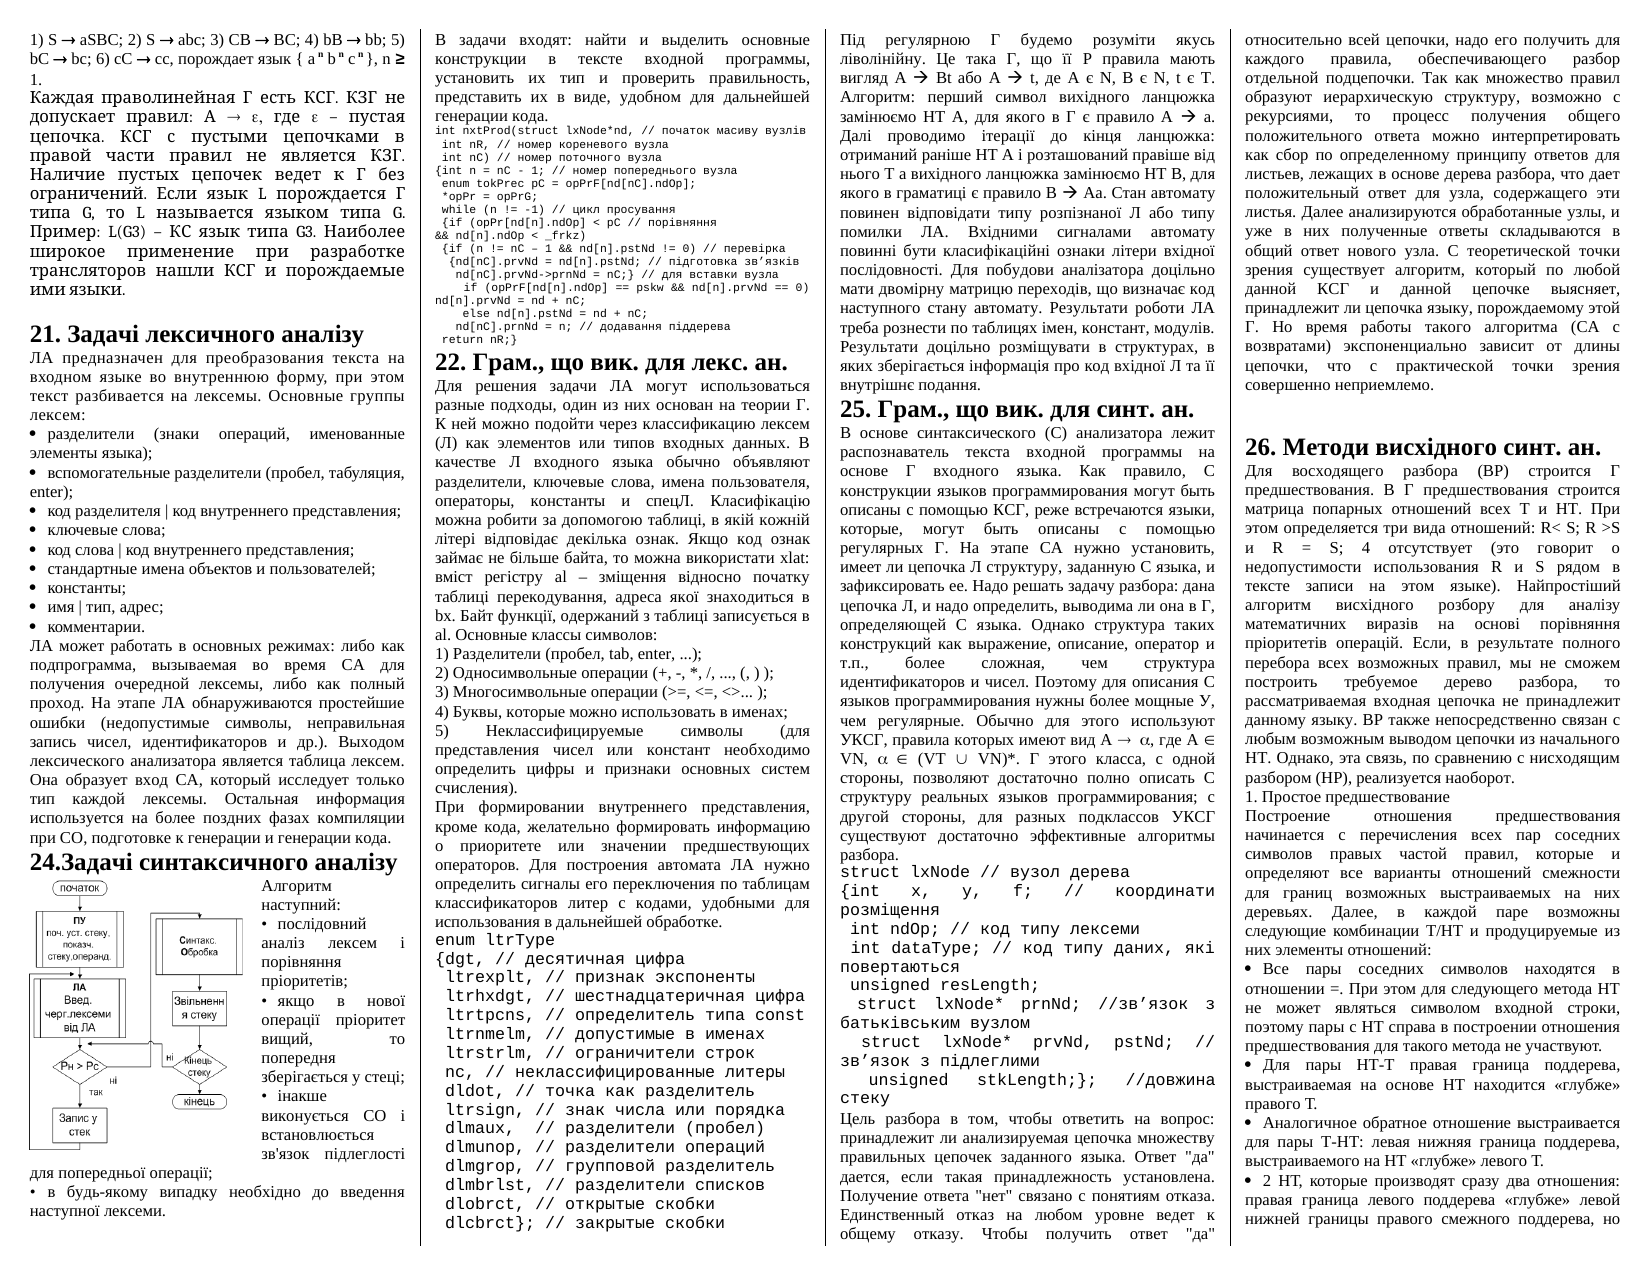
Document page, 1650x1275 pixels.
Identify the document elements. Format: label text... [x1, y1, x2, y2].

text В задачи входят: найти и выделить основные конструкции в тексте входной программы, установить их тип и проверить правильность, представить их в виде, удобном для дальнейшей генерации кода. [435, 29, 810, 125]
text 1. Простое предшествование [1245, 787, 1620, 806]
list Для пары НТ-Т правая граница поддерева, выстраиваемая на основе НТ находится «глубже» правого Т. [1245, 1055, 1620, 1113]
text 4) Буквы, которые можно использовать в именах; [435, 701, 810, 721]
text 25. Грам., що вик. для синт. ан. [840, 394, 1215, 423]
list константы; [29, 578, 405, 597]
list код слова | код внутреннего представления; [29, 539, 405, 559]
text nc, // неклассифицированные литеры [435, 1063, 810, 1082]
text unsigned resLength; [840, 977, 1215, 996]
text Построение отношения предшествования начинается с перечисления всех пар соседних символов правых частой правил, которые и определяют все варианты отношений смежности для границ возможных выстраиваемых на них деревьях. Далее, в каждой паре возможны следующие комбинации Т/НТ и продуцируемые из них элементы отношений: [1245, 806, 1620, 959]
text • в будь-якому випадку необхідно до введення наступної лексеми. [29, 1182, 405, 1220]
text struct lxNode* prvNd, pstNd; // зв’язок з підлеглими [840, 1033, 1215, 1071]
text {int n = nC - 1; // номер попереднього вузла [435, 164, 810, 177]
list ключевые слова; [29, 520, 405, 539]
text nd[nC].prvNd->prnNd = nC;} // для вставки вузла [435, 269, 810, 282]
list имя | тип, адрес; [29, 597, 405, 617]
text dlmbrlst, // разделители списков [435, 1176, 810, 1195]
text int nR, // номер кореневого вузла [435, 138, 810, 151]
text dlmgrop, // групповой разделитель [435, 1158, 810, 1176]
text {if (n != nC – 1 && nd[n].pstNd != 0) // перевірка [435, 243, 810, 256]
text dlobrct, // открытые скобки [435, 1195, 810, 1214]
text else nd[n].pstNd = nd + nC; [435, 308, 810, 321]
text 5) Неклассифицируемые символы (для представления чисел или констант необходимо определить цифры и признаки основных систем счисления). [435, 721, 810, 797]
text {int x, y, f; // координати розміщення [840, 883, 1215, 920]
text ЛА предназначен для преобразования текста на входном языке во внутреннюю форму, при этом текст разбивается на лексемы. Основные группы лексем: [29, 347, 405, 424]
text && nd[n].ndOp < _frkz) [435, 229, 810, 243]
text При формировании внутреннего представления, кроме кода, желательно формировать информацию о приоритете или значении предшествующих операторов. Для построения автомата ЛА нужно определить сигналы его переключения по таблицам классификаторов литер с кодами, удобными для использования в дальнейшей обработке. [435, 797, 810, 931]
list Аналогичное обратное отношение выстраивается для пары Т-НТ: левая нижняя граница поддерева, выстраиваемого на НТ «глубже» левого Т. [1245, 1113, 1620, 1170]
picture [29, 879, 243, 1150]
text struct lxNode* prnNd; //зв’язок з батьківським вузлом [840, 996, 1215, 1033]
text dldot, // точка как разделитель [435, 1082, 810, 1101]
list код разделителя | код внутреннего представления; [29, 501, 405, 520]
list стандартные имена объектов и пользователей; [29, 559, 405, 578]
text {nd[nC].prvNd = nd[n].pstNd; // підготовка зв’язків [435, 256, 810, 269]
list Все пары соседних символов находятся в отношении =. При этом для следующего метода НТ не может являться символом входной строки, поэтому пары с НТ справа в построении отношения предшествования для такого метода не участвуют. [1245, 959, 1620, 1055]
text enum tokPrec pC = opPrF[nd[nC].ndOp]; [435, 177, 810, 191]
text 1) S  aSBC; 2) S  abc; 3) CB  BC; 4) bB  bb; 5) bC  bc; 6) cC  сc, порождает язык { a n b n c n }, n ≥ 1. [29, 29, 405, 89]
text {dgt, // десятичная цифра [435, 950, 810, 969]
text Каждая праволинейная Г есть КСГ. КЗГ не допускает правил: А   где  – пустая цепочка. КСГ с пустыми цепочками в правой части правил не является КЗГ. Наличие пустых цепочек ведет к Г без ограничений. Если язык L порождается Г типа G, то L называется языком типа G. Пример: L(G3) – КС язык типа G3. Наиболее широкое применение при разработке трансляторов нашли КСГ и порождаемые ими языки. [29, 89, 405, 299]
text dlcbrct}; // закрытые скобки [435, 1214, 810, 1233]
text struct lxNode // вузол дерева [840, 864, 1215, 883]
text 1) Разделители (пробел, tab, enter, ...); [435, 644, 810, 663]
text ltrnmelm, // допустимые в именах [435, 1026, 810, 1044]
list разделители (знаки операций, именованные элементы языка); [29, 424, 405, 462]
text ЛА может работать в основных режимах: либо как подпрограмма, вызываемая во время СА для получения очередной лексемы, либо как полный проход. На этапе ЛА обнаруживаются простейшие ошибки (недопустимые символы, неправильная запись чисел, идентификаторов и др.). Выходом лексического анализатора является таблица лексем. Она образует вход СА, который исследует только тип каждой лексемы. Остальная информация используется на более поздних фазах компиляции при СО, подготовке к генерации и генерации кода. [29, 636, 405, 847]
text ltrstrlm, // ограничители строк [435, 1044, 810, 1063]
text ltrsign, // знак числа или порядка [435, 1101, 810, 1120]
text • послідовний аналіз лексем і порівняння пріоритетів; [243, 914, 405, 990]
text int nC) // номер поточного вузла [435, 151, 810, 164]
text ltrtpcns, // определитель типа const [435, 1007, 810, 1026]
text ltrexplt, // признак экспоненты [435, 969, 810, 988]
text enum ltrType [435, 931, 810, 950]
list вспомогательные разделители (пробел, табуляция, enter); [29, 462, 405, 501]
text Для решения задачи ЛА могут использоваться разные подходы, один из них основан на теории Г. К ней можно подойти через классификацию лексем (Л) как элементов или типов входных данных. В качестве Л входного языка обычно объявляют разделители, ключевые слова, имена пользователя, операторы, константы и спецЛ. Класифікацію можна робити за допомогою таблиці, в якій кожній літері відповідає декілька ознак. Якщо код ознак займає не більше байта, то можна використати xlat: вміст регістру al – зміщення відносно початку таблиці перекодування, адреса якої знаходиться в bx. Байт функції, одержаний з таблиці записується в al. Основные классы символов: [435, 376, 810, 644]
text int ndOp; // код типу лексеми [840, 920, 1215, 939]
text 2) Односимвольные операции (+, -, *, /, ..., (, ) ); [435, 663, 810, 682]
text dlmaux, // разделители (пробел) [435, 1120, 810, 1139]
text Для восходящего разбора (ВР) строится Г предшествования. В Г предшествования строится матрица попарных отношений всех Т и НТ. При этом определяется три вида отношений: R< S; R >S и R = S; 4 отсутствует (это говорит о недопустимости использования R и S рядом в тексте записи на этом языке). Найпростіший алгоритм висхідного розбору для аналізу математичних виразів на основі порівняння пріоритетів операцій. Если, в результате полного перебора всех возможных правил, мы не сможем построить требуемое дерево разбора, то рассматриваемая входная цепочка не принадлежит данному языку. ВР также непосредственно связан с любым возможным выводом цепочки из начального НТ. Однако, эта связь, по сравнению с нисходящим разбором (НР), реализуется наоборот. [1245, 461, 1620, 787]
text • якщо в нової операції пріоритет вищий, то попередня зберігається у стеці; [243, 990, 405, 1086]
text nd[nC].prnNd = n; // додавання піддерева [435, 321, 810, 334]
text dlmunop, // разделители операций [435, 1139, 810, 1158]
text int dataType; // код типу даних, які повертаються [840, 939, 1215, 977]
text if (opPrF[nd[n].ndOp] == pskw && nd[n].prvNd == 0) nd[n].prvNd = nd + nC; [435, 282, 810, 308]
text int nxtProd(struct lxNode*nd, // початок масиву вузлів [435, 125, 810, 138]
text unsigned stkLength;}; //довжина стеку [840, 1071, 1215, 1109]
text 21. Задачі лексичного аналізу [29, 319, 405, 347]
list комментарии. [29, 617, 405, 636]
text ltrhxdgt, // шестнадцатеричная цифра [435, 988, 810, 1007]
text 26. Методи висхідного синт. ан. [1245, 432, 1620, 461]
text 22. Грам., що вик. для лекс. ан. [435, 347, 810, 376]
text • інакше виконується СО і встановлюється зв'язок підлеглості для попередньої операції; [29, 1086, 405, 1182]
text return nR;} [435, 334, 810, 347]
text while (n != -1) // цикл просування [435, 203, 810, 217]
text Під регулярною Г будемо розуміти якусь ліволінійну. Це така Г, що її P правила мають вигляд A Bt або A t, де A є N, B є N, t є T. Алгоритм: перший символ вихідного ланцюжка замінюємо НТ А, для якого в Г є правило А a. Далі проводимо ітерації до кінця ланцюжка: отриманий раніше НТ А і розташований правіше від нього Т a вихідного ланцюжка замінюємо НТ В, для якого в граматиці є правило В Aa. Стан автомату повинен відповідати типу розпізнаної Л або типу помилки ЛА. Вхідними сигналами автомату повинні бути класифікаційні ознаки літери вхідної послідовності. Для побудови аналізатора доцільно мати двомірну матрицю переходів, що визначає код наступного стану автомату. Результати роботи ЛА треба рознести по таблицях імен, констант, модулів. Результати доцільно розміщувати в структурах, в яких зберігається інформація про код вхідної Л та її внутрішнє подання. [840, 29, 1215, 394]
text Алгоритм наступний: [29, 875, 405, 914]
text 3) Многосимвольные операции (>=, <=, <>... ); [435, 682, 810, 701]
text Цель разбора в том, чтобы ответить на вопрос: принадлежит ли анализируемая цепочка множеству правильных цепочек заданного языка. Ответ "да" дается, если такая принадлежность установлена. Получение ответа "нет" связано с понятиям отказа. Единственный отказ на любом уровне ведет к общему отказу. Чтобы получить ответ "да" относительно всей цепочки, надо его получить для каждого правила, обеспечивающего разбор отдельной подцепочки. Так как множество правил образуют иерархическую структуру, возможно с рекурсиями, то процесс получения общего положительного ответа можно интерпретировать как сбор по определенному принципу ответов для листьев, лежащих в основе дерева разбора, что дает положительный ответ для узла, содержащего эти листья. Далее анализируются обработанные узлы, и уже в них полученные ответы складываются в общий ответ нового узла. С теоретической точки зрения существует алгоритм, который по любой данной КСГ и данной цепочке выясняет, принадлежит ли цепочка языку, порождаемому этой Г. Но время работы такого алгоритма (СА с возвратами) экспоненциально зависит от длины цепочки, что с практической точки зрения совершенно неприемлемо. [1245, 29, 1620, 394]
text 24.Задачі синтаксичного аналізу [29, 847, 405, 875]
text В основе синтаксического (С) анализатора лежит распознаватель текста входной программы на основе Г входного языка. Как правило, С конструкции языков программирования могут быть описаны с помощью КСГ, реже встречаются языки, которые, могут быть описаны с помощью регулярных Г. На этапе СА нужно установить, имеет ли цепочка Л структуру, заданную С языка, и зафиксировать ее. Надо решать задачу разбора: дана цепочка Л, и надо определить, выводима ли она в Г, определяющей С языка. Однако структура таких конструкций как выражение, описание, оператор и т.п., более сложная, чем структура идентификаторов и чисел. Поэтому для описания С языков программирования нужны более мощные У, чем регулярные. Обычно для этого используют УКСГ, правила которых имеют вид A , где A  VN,  (VT  VN)*. Г этого класса, с одной стороны, позволяют достаточно полно описать С структуру реальных языков программирования; с другой стороны, для разных подклассов УКСГ существуют достаточно эффективные алгоритмы разбора. [840, 423, 1215, 864]
